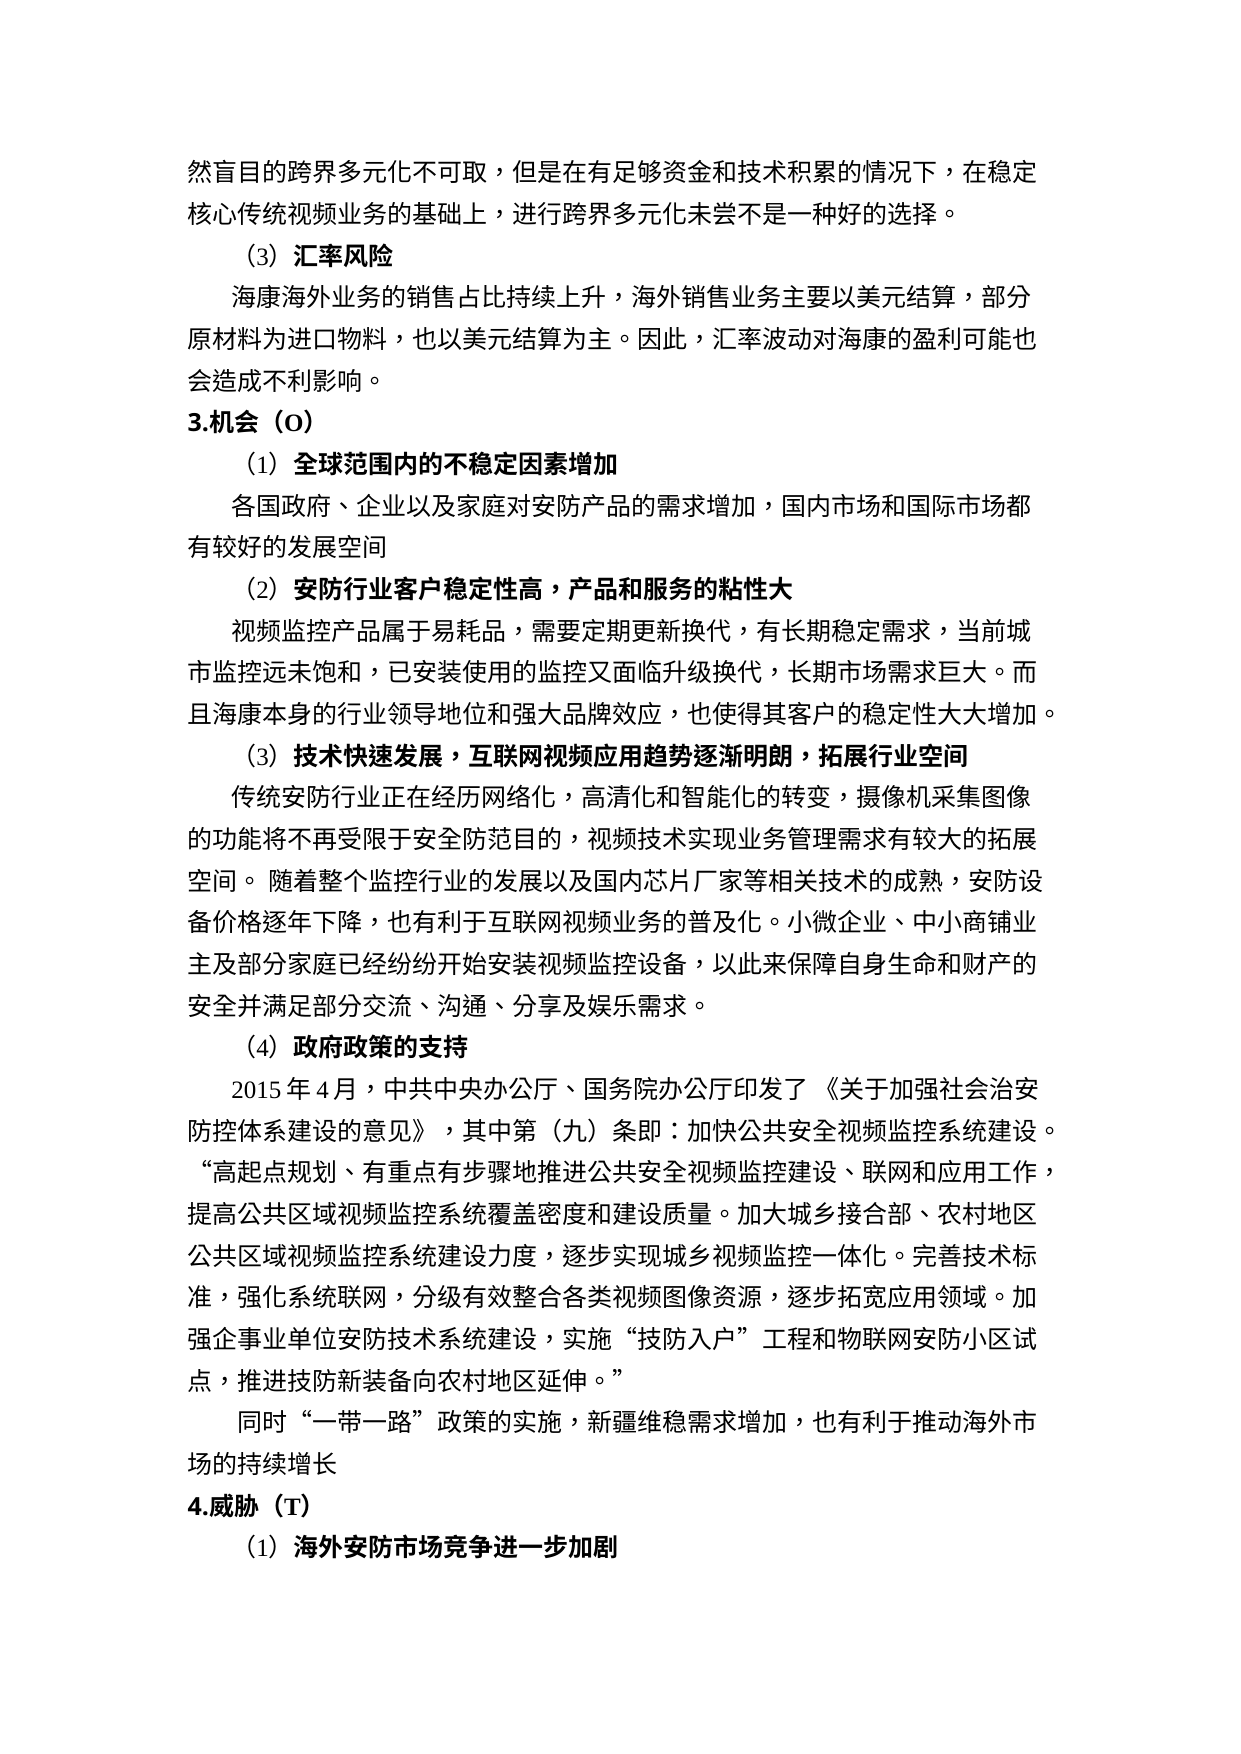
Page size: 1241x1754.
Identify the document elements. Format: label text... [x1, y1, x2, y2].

text 同时“一带一路”政策的实施，新疆维稳需求增加，也有利于推动海外市场的持续增长 [187, 1400, 1053, 1483]
text 3.机会（O） [187, 400, 1053, 442]
text （2）安防行业客户稳定性高，产品和服务的粘性大 [187, 567, 1053, 608]
text （1）海外安防市场竞争进一步加剧 [187, 1525, 1053, 1567]
text 4.威胁（T） [187, 1483, 1053, 1525]
text （3）技术快速发展，互联网视频应用趋势逐渐明朗，拓展行业空间 [187, 733, 1053, 775]
text （1）全球范围内的不稳定因素增加 [187, 442, 1053, 483]
text （4）政府政策的支持 [187, 1025, 1053, 1067]
text 2015年4月，中共中央办公厅、国务院办公厅印发了 《关于加强社会治安防控体系建设的意见》，其中第（九）条即：加快公共安全视频监控系统建设。“高起点规划、有重点有步骤地推进公共安全视频监控建设、联网和应用工作，提高公共区域视频监控系统覆盖密度和建设质量。加大城乡接合部、农村地区公共区域视频监控系统建设力度，逐步实现城乡视频监控一体化。完善技术标准，强化系统联网，分级有效整合各类视频图像资源，逐步拓宽应用领域。加强企事业单位安防技术系统建设，实施“技防入户”工程和物联网安防小区试点，推进技防新装备向农村地区延伸。” [187, 1067, 1053, 1400]
text 视频监控产品属于易耗品，需要定期更新换代，有长期稳定需求，当前城市监控远未饱和，已安装使用的监控又面临升级换代，长期市场需求巨大。而且海康本身的行业领导地位和强大品牌效应，也使得其客户的稳定性大大增加。 [187, 608, 1053, 733]
text 传统安防行业正在经历网络化，高清化和智能化的转变，摄像机采集图像的功能将不再受限于安全防范目的，视频技术实现业务管理需求有较大的拓展空间。 随着整个监控行业的发展以及国内芯片厂家等相关技术的成熟，安防设备价格逐年下降，也有利于互联网视频业务的普及化。小微企业、中小商铺业主及部分家庭已经纷纷开始安装视频监控设备，以此来保障自身生命和财产的安全并满足部分交流、沟通、分享及娱乐需求。 [187, 775, 1053, 1025]
text （3）汇率风险 [187, 233, 1053, 275]
text 各国政府、企业以及家庭对安防产品的需求增加，国内市场和国际市场都有较好的发展空间 [187, 483, 1053, 567]
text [187, 150, 1053, 233]
text 海康海外业务的销售占比持续上升，海外销售业务主要以美元结算，部分原材料为进口物料，也以美元结算为主。因此，汇率波动对海康的盈利可能也会造成不利影响。 [187, 275, 1053, 400]
